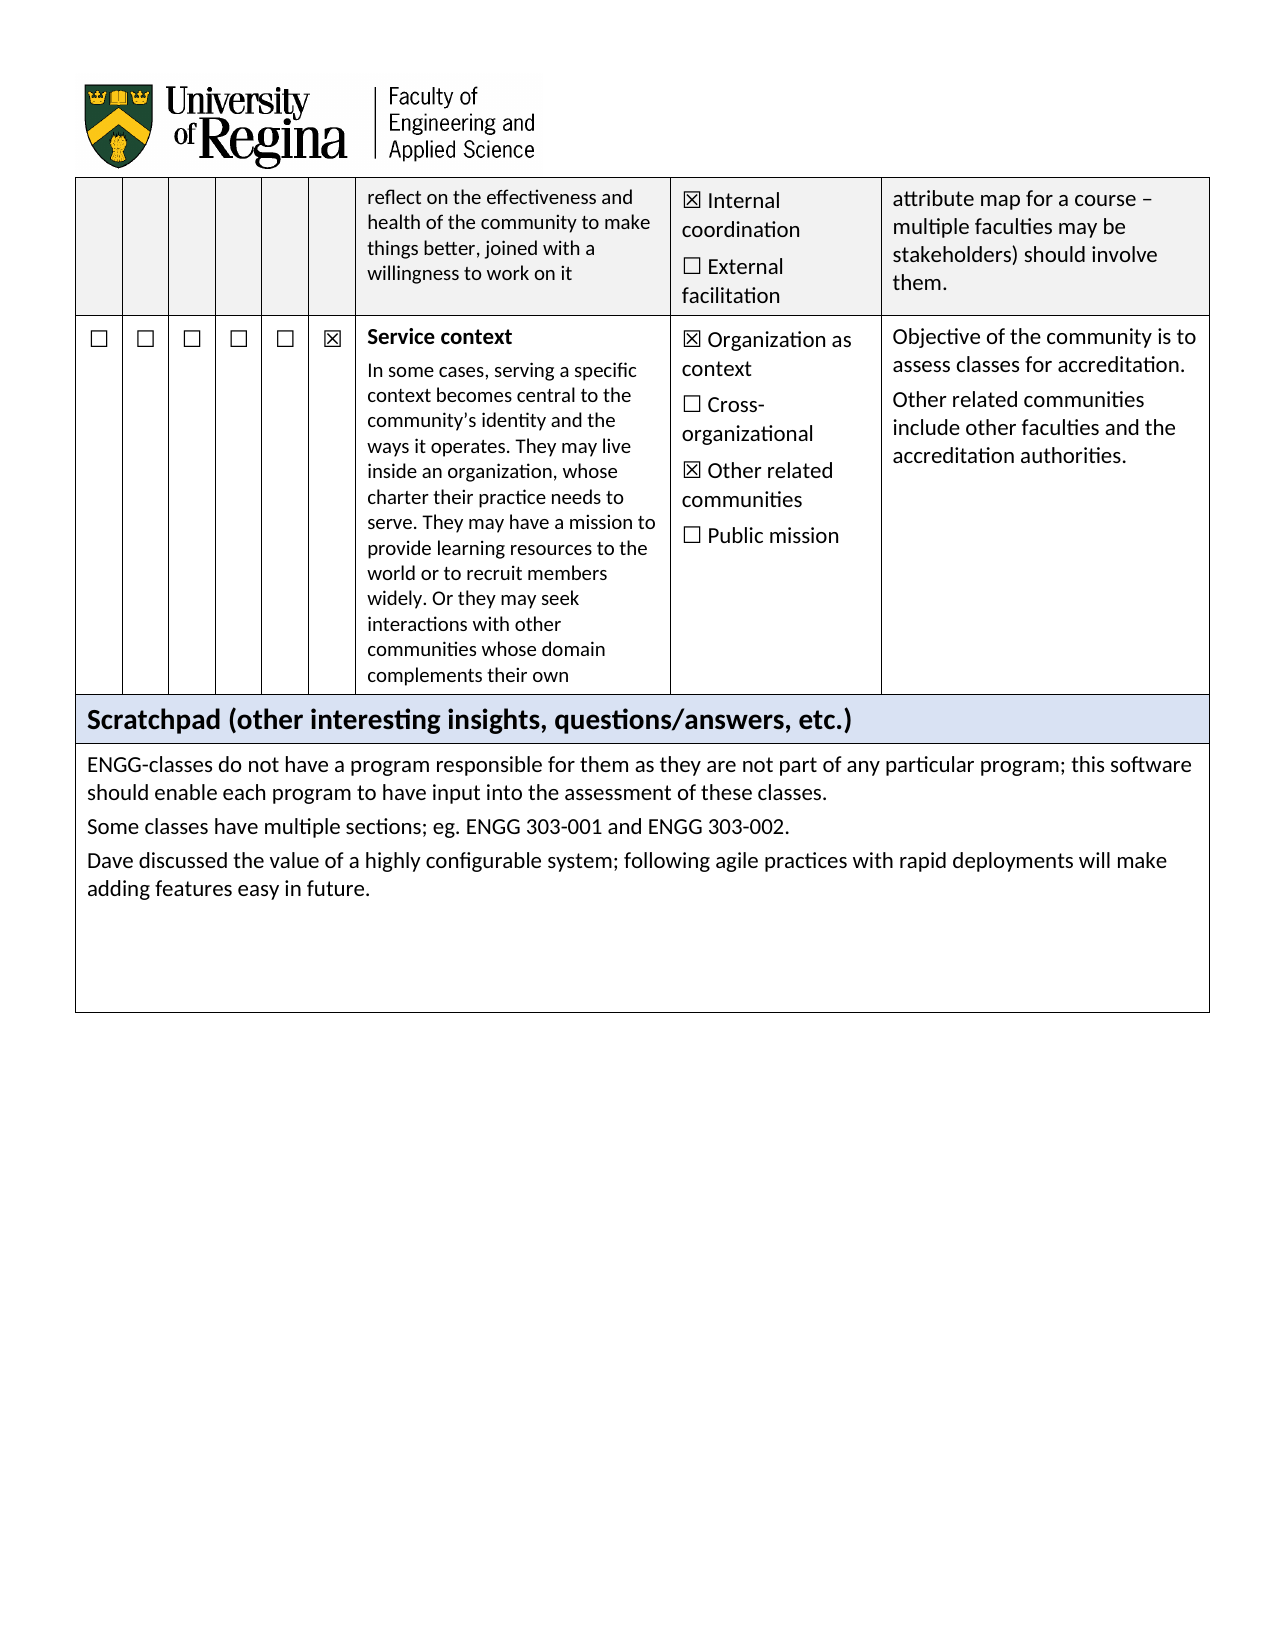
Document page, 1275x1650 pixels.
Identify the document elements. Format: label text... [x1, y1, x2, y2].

table_cell Organization as context Cross-organizational Other related communities Public mission [671, 316, 881, 693]
table_cell Service context In some cases, serving a specific context becomes central to the community’s identity and the ways it operates. They may live inside an organization, whose charter their practice needs to serve. They may have a mission to provide learning resources to the world or to recruit members widely. Or they may seek interactions with other communities whose domain complements their own [356, 316, 670, 693]
table_cell Democratic governance Strong core group Internal coordination External facilitation [671, 178, 881, 315]
table_cell Scratchpad (other interesting insights, questions/answers, etc.) [76, 695, 1209, 743]
table_cell ENGG-classes do not have a program responsible for them as they are not part of any particular program; this software should enable each program to have input into the assessment of these classes. Some classes have multiple sections; eg. ENGG 303-001 and ENGG 303-002. Dave discussed the value of a highly configurable system; following agile practices with rapid deployments will make adding features easy in future. [76, 744, 1209, 1012]
table_cell Objective of the community is to assess classes for accreditation. Other related communities include other faculties and the accreditation authorities. [882, 316, 1209, 693]
picture [75, 73, 543, 177]
